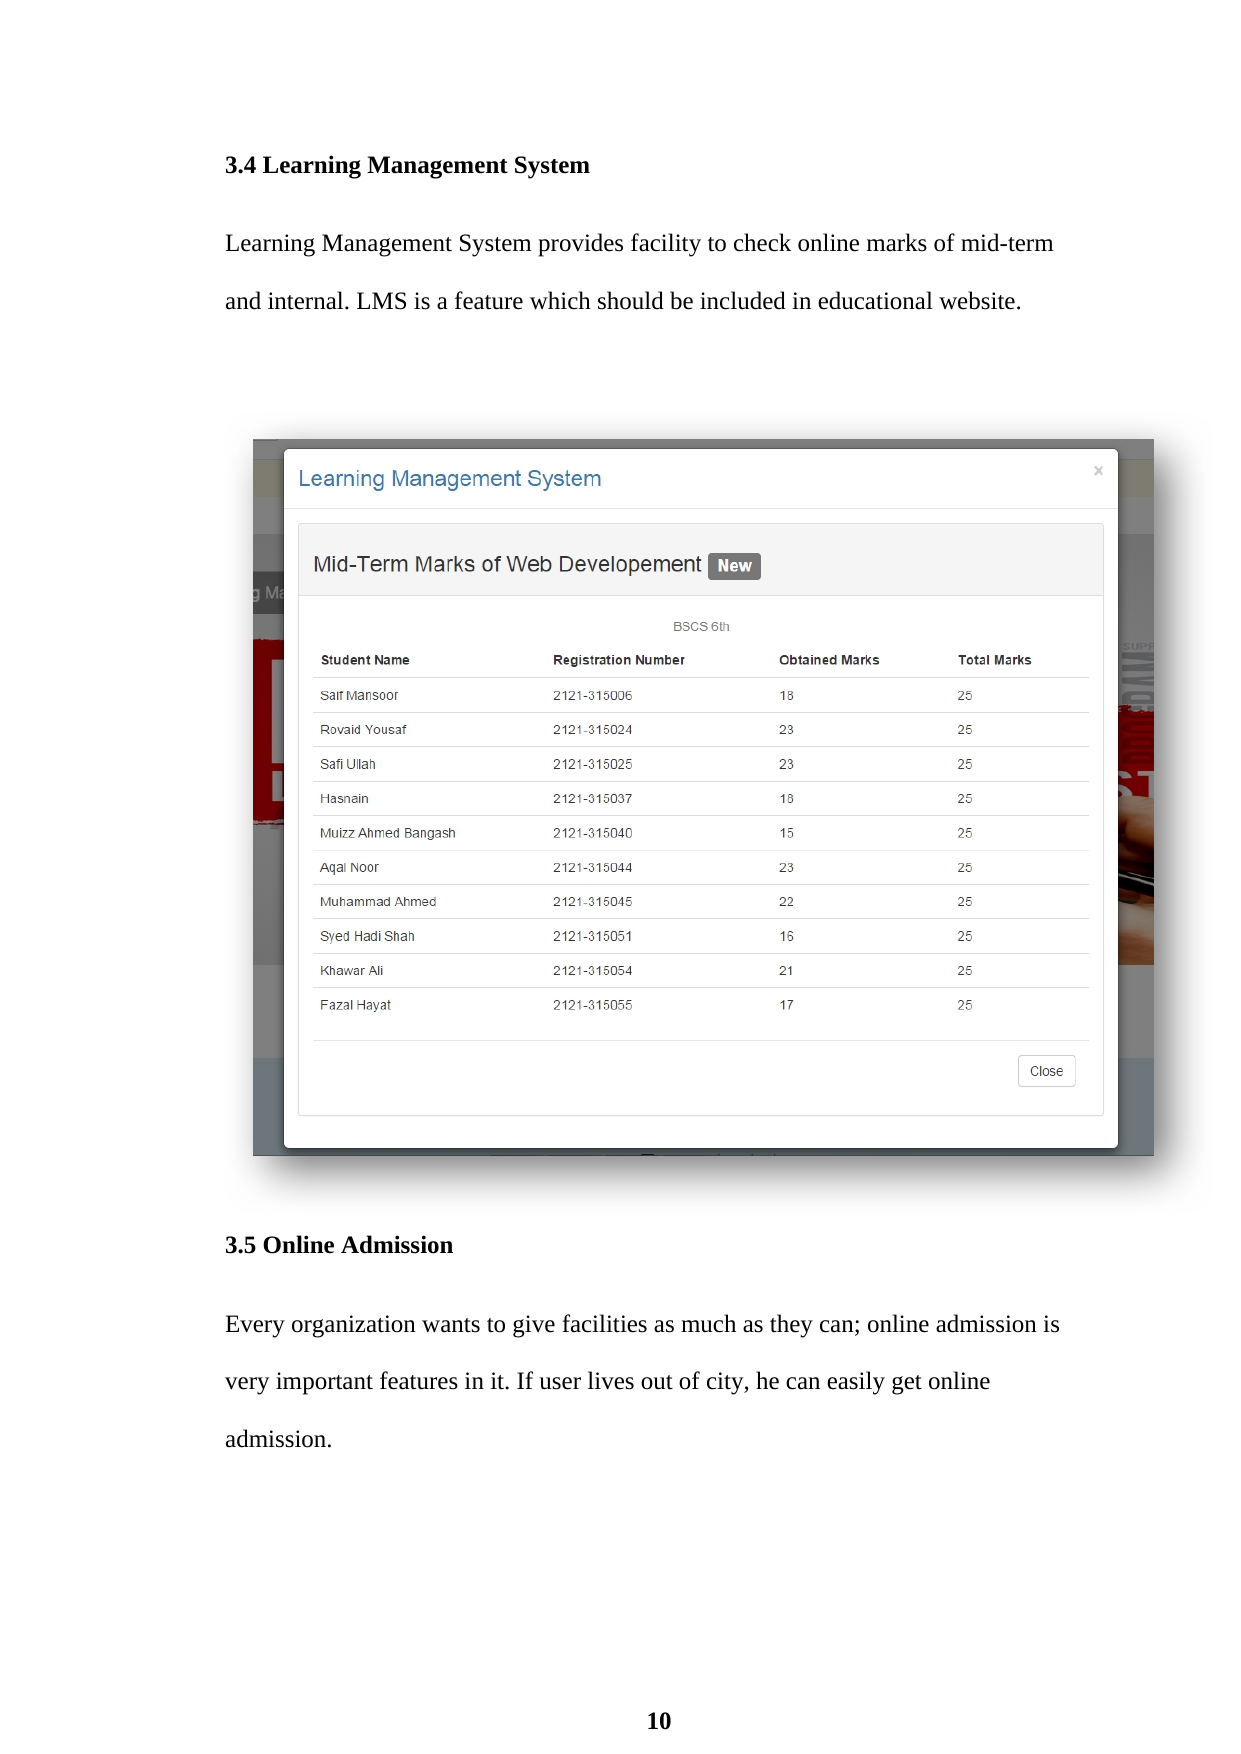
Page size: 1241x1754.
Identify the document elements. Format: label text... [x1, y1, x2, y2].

text Learning Management System provides facility to check online marks of mid-term and internal. LMS is a feature which should be included in educational website. [225, 228, 1090, 314]
picture [253, 439, 1154, 1156]
text Every organization wants to give facilities as much as they can; online admission is very important features in it. If user lives out of city, he can easily get online admission. [225, 1309, 1090, 1453]
text 3.4 Learning Management System [225, 150, 1090, 179]
text 3.5 Online Admission [225, 1231, 1090, 1259]
